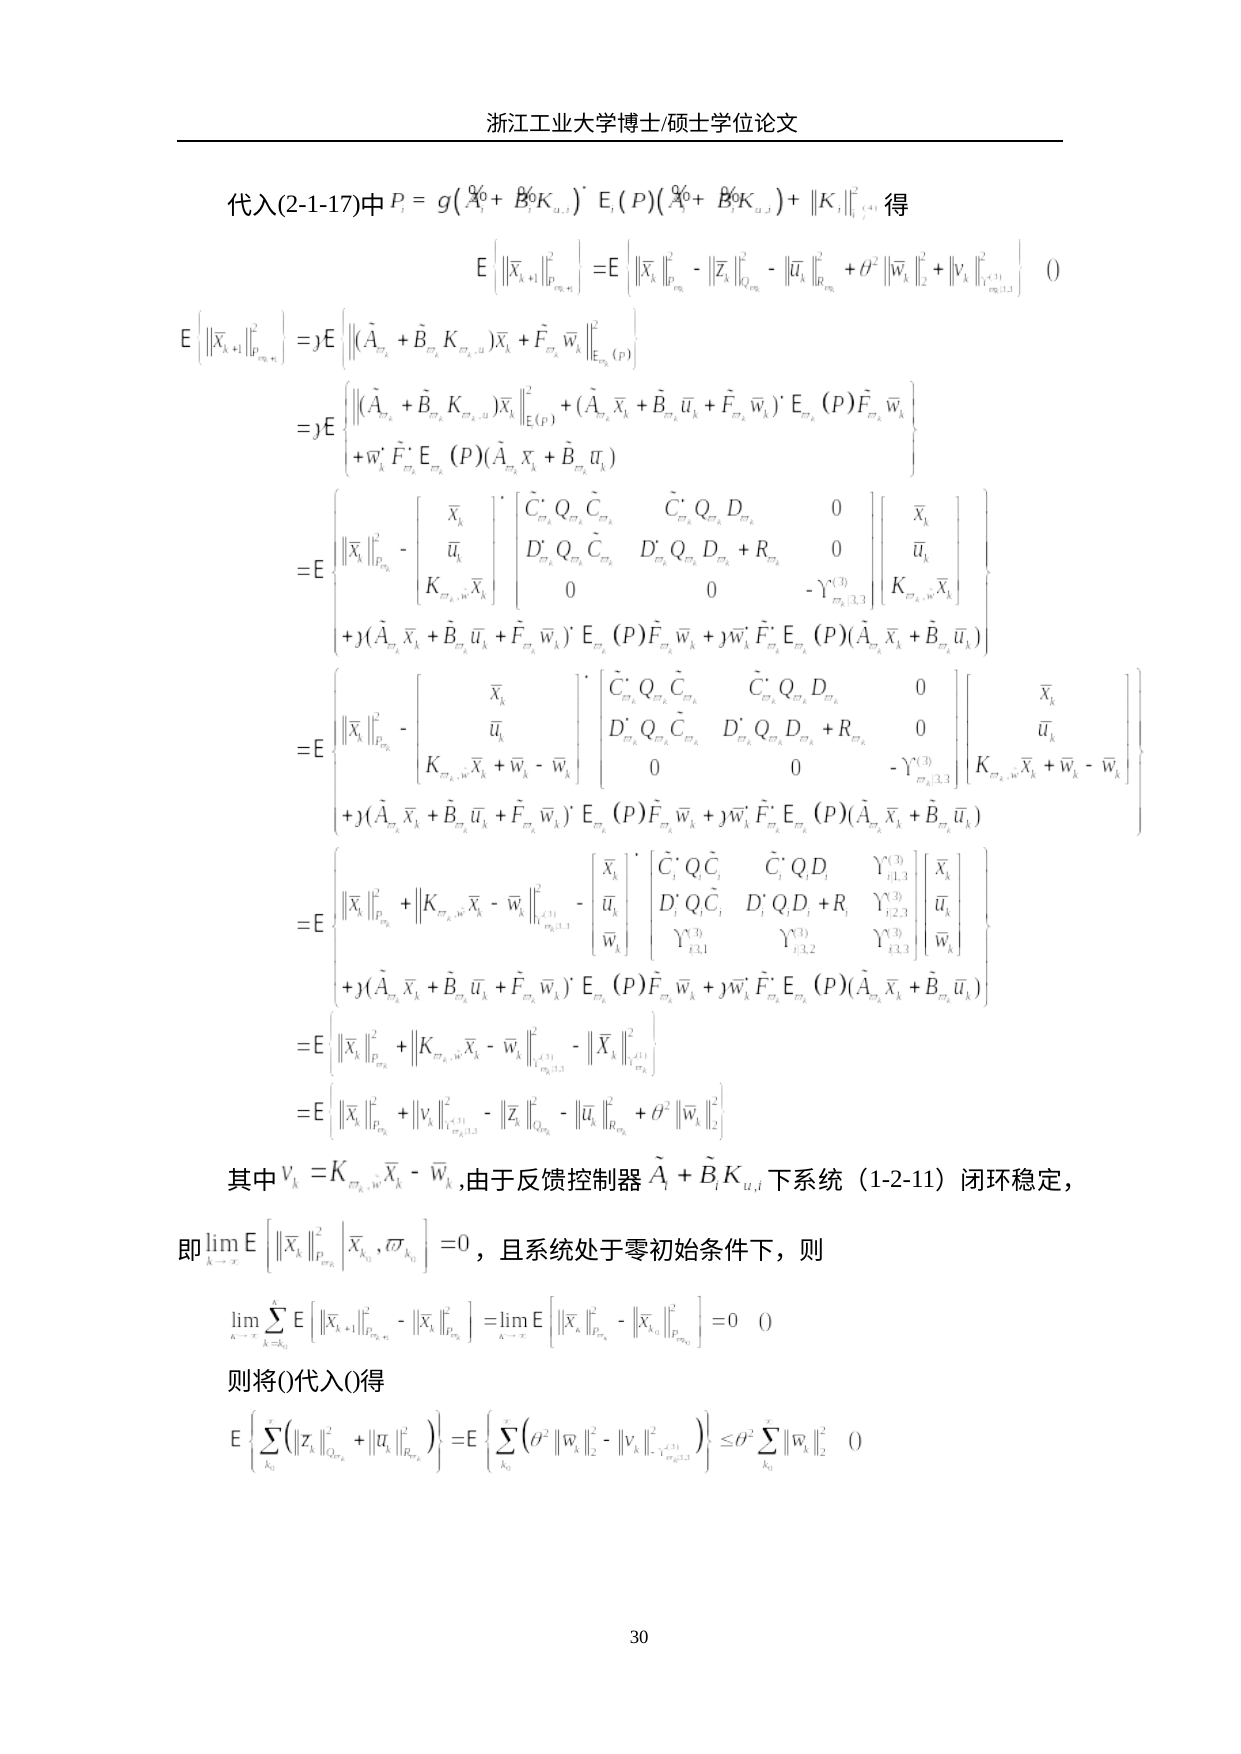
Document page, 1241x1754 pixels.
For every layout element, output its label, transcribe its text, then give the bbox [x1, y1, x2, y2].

text 其中,由于反馈控制器下系统（1-2-11）闭环稳定，即，且系统处于零初始条件下，则 [177, 1152, 1063, 1283]
text 则将()代入()得 [177, 1361, 1063, 1398]
text 代入(2-1-17)中得 [177, 177, 1063, 231]
